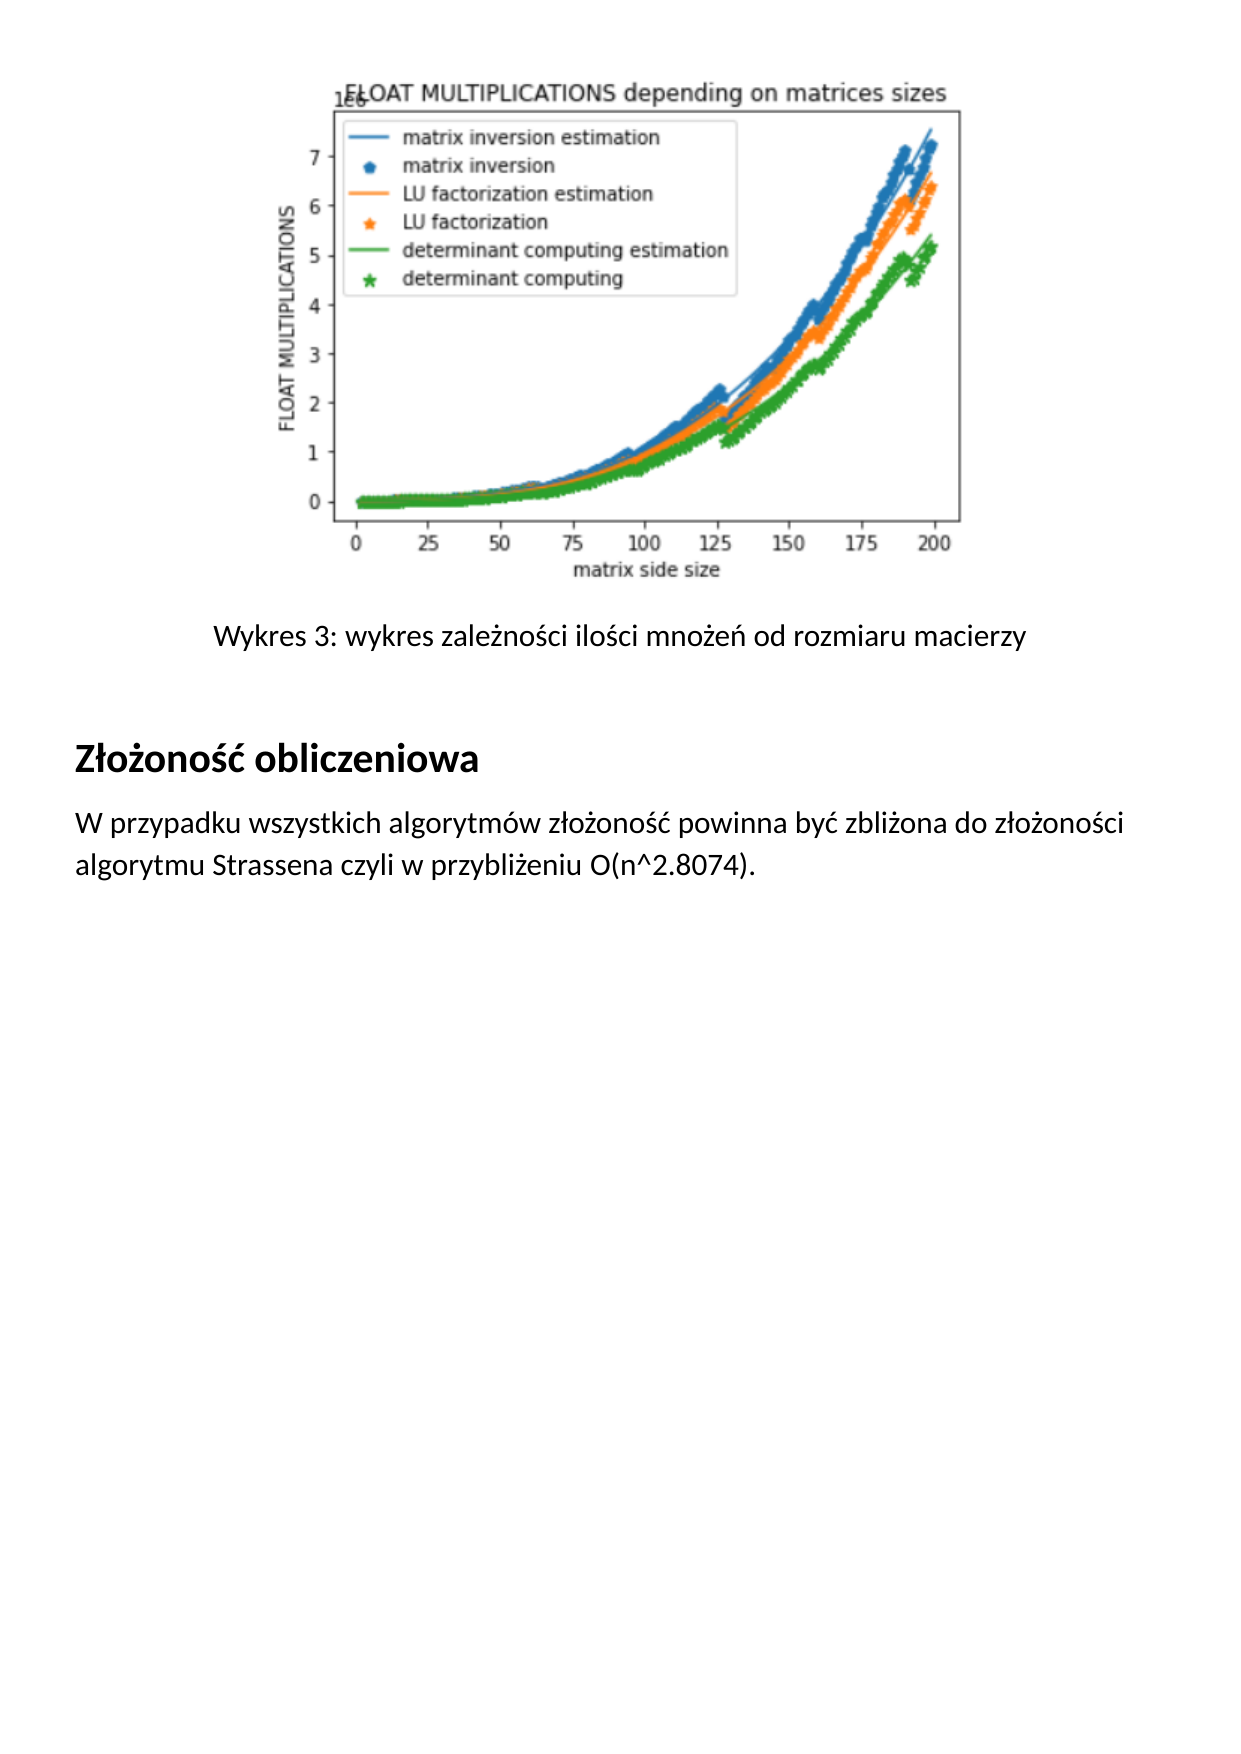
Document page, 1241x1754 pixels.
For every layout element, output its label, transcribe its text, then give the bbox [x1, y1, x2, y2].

picture [271, 75, 969, 598]
text Złożoność obliczeniowa [75, 732, 1165, 783]
text W przypadku wszystkich algorytmów złożoność powinna być zbliżona do złożoności algorytmu Strassena czyli w przybliżeniu O(n^2.8074). [75, 803, 1165, 883]
text Wykres 3: wykres zależności ilości mnożeń od rozmiaru macierzy [75, 616, 1165, 654]
